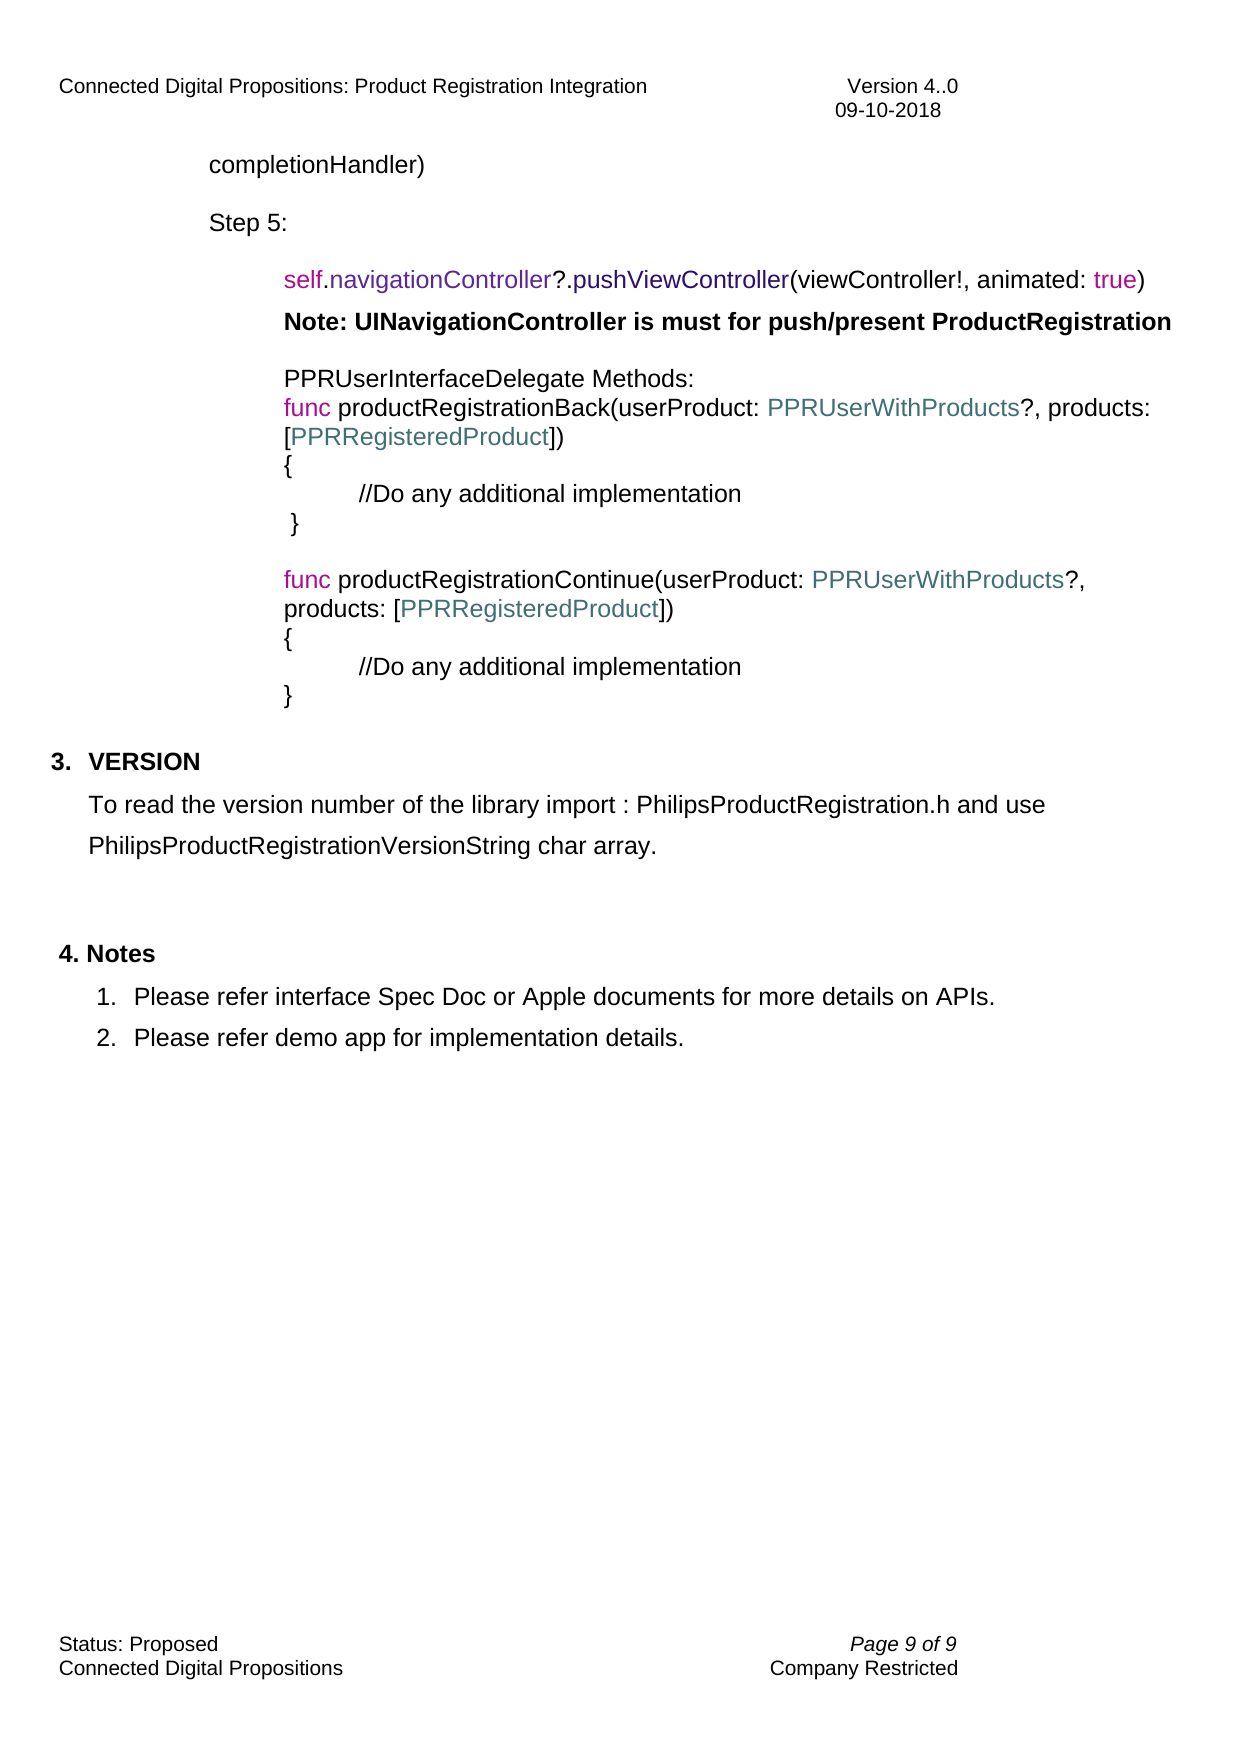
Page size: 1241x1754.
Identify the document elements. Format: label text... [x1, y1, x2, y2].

text } [283, 508, 1187, 537]
list Please refer demo app for implementation details. [96, 1023, 1187, 1052]
subtitle 4. Notes [58, 939, 1187, 968]
text func productRegistrationContinue(userProduct: PPRUserWithProducts?, products: [PPRRegisteredProduct]) [283, 566, 1187, 623]
text PPRUserInterfaceDelegate Methods: [283, 364, 1187, 393]
text PhilipsProductRegistrationVersionString char array. [58, 831, 1187, 860]
text func productRegistrationBack(userProduct: PPRUserWithProducts?, products: [PPRRegisteredProduct]) [283, 393, 1187, 451]
text Step 5: [58, 208, 1187, 237]
subtitle VERSION [51, 747, 1187, 776]
text //Do any additional implementation [283, 652, 1187, 681]
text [208, 151, 1187, 179]
text Note: UINavigationController is must for push/present ProductRegistration [283, 307, 1187, 336]
text } [283, 681, 1187, 709]
text To read the version number of the library import : PhilipsProductRegistration.h and use [58, 790, 1187, 819]
text self.navigationController?.pushViewController(viewController!, animated: true) [283, 266, 1187, 294]
text { [283, 623, 1187, 652]
list Please refer interface Spec Doc or Apple documents for more details on APIs. [96, 982, 1187, 1011]
text //Do any additional implementation [283, 479, 1187, 508]
text { [283, 451, 1187, 479]
